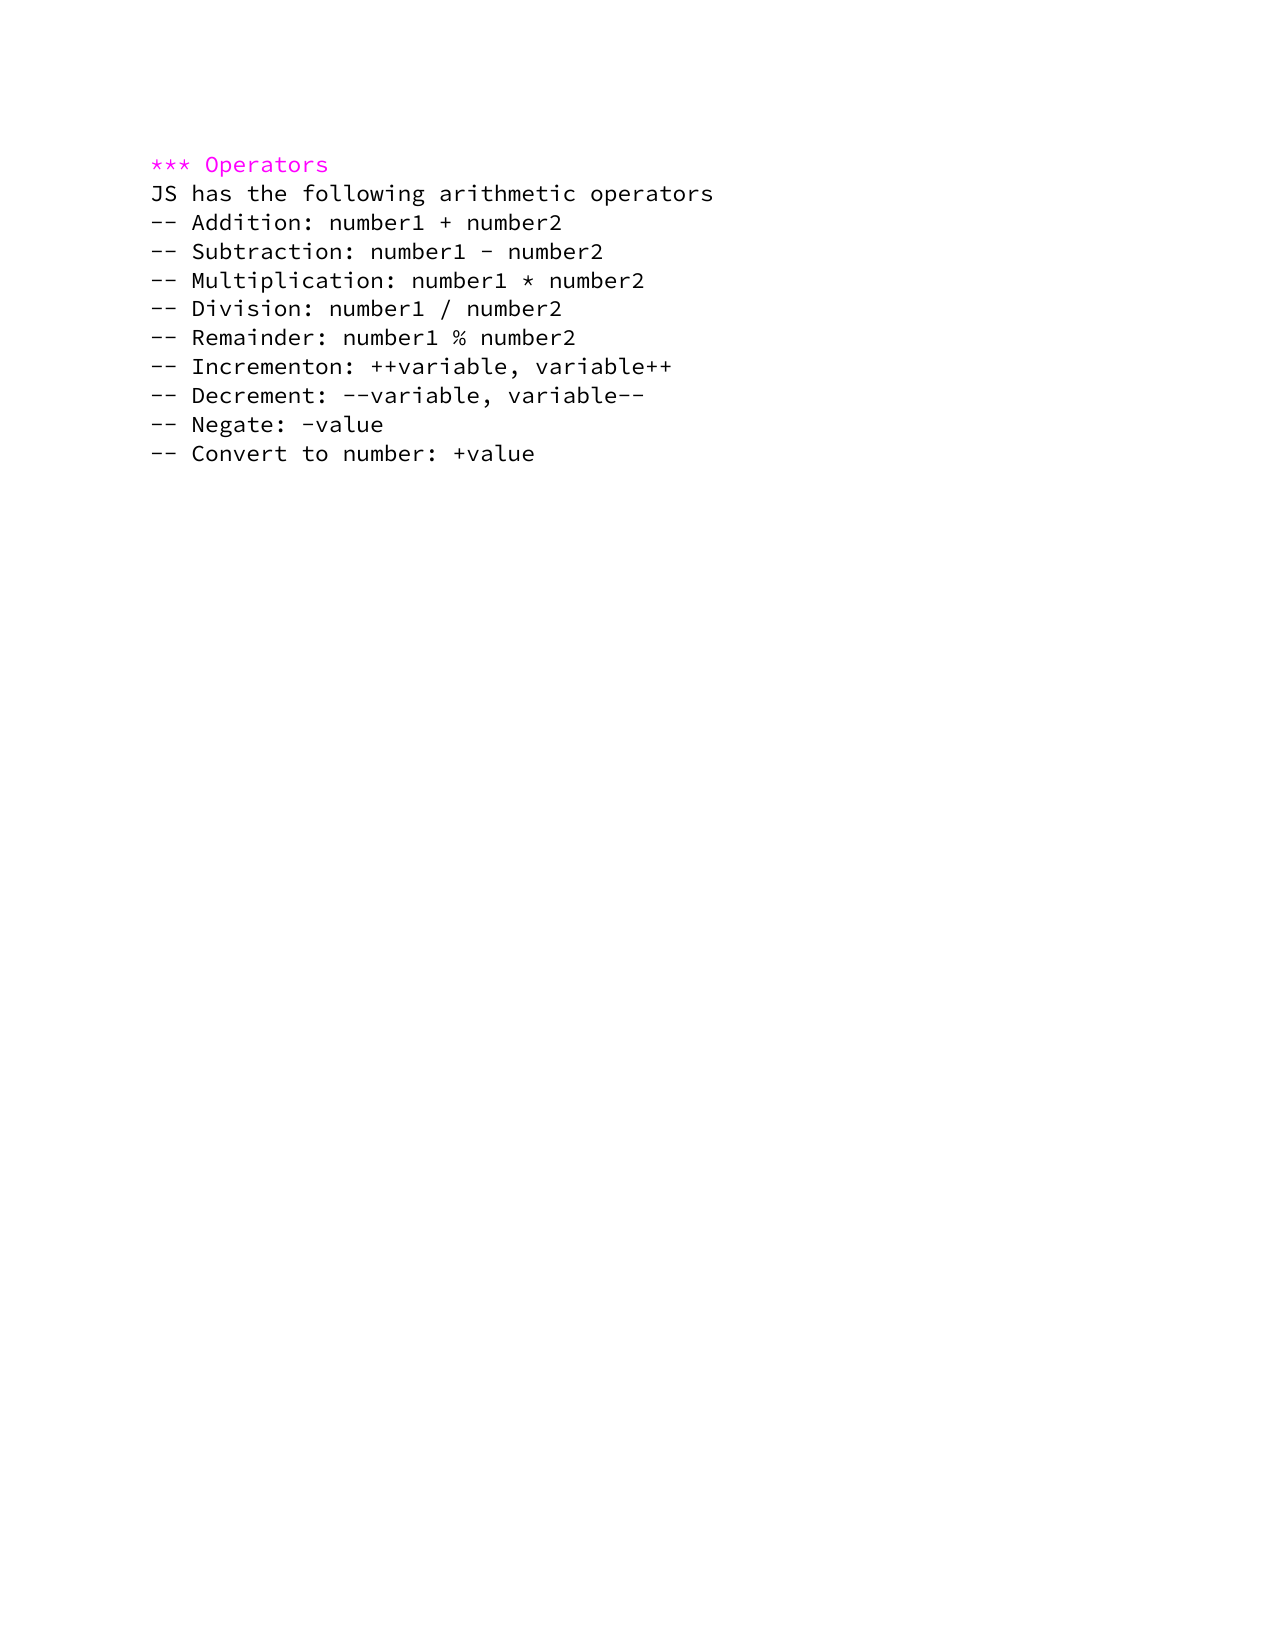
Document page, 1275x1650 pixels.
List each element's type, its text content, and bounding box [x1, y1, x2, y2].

text -- Multiplication: number1 * number2 [150, 265, 1125, 294]
text -- Remainder: number1 % number2 [150, 323, 1125, 352]
text -- Convert to number: +value [150, 438, 1125, 467]
text JS has the following arithmetic operators [150, 179, 1125, 208]
text -- Division: number1 / number2 [150, 294, 1125, 323]
text -- Subtraction: number1 - number2 [150, 237, 1125, 265]
text *** Operators [150, 150, 1125, 179]
text -- Negate: -value [150, 410, 1125, 438]
text -- Addition: number1 + number2 [150, 208, 1125, 237]
text -- Decrement: --variable, variable-- [150, 381, 1125, 410]
text -- Incrementon: ++variable, variable++ [150, 352, 1125, 381]
